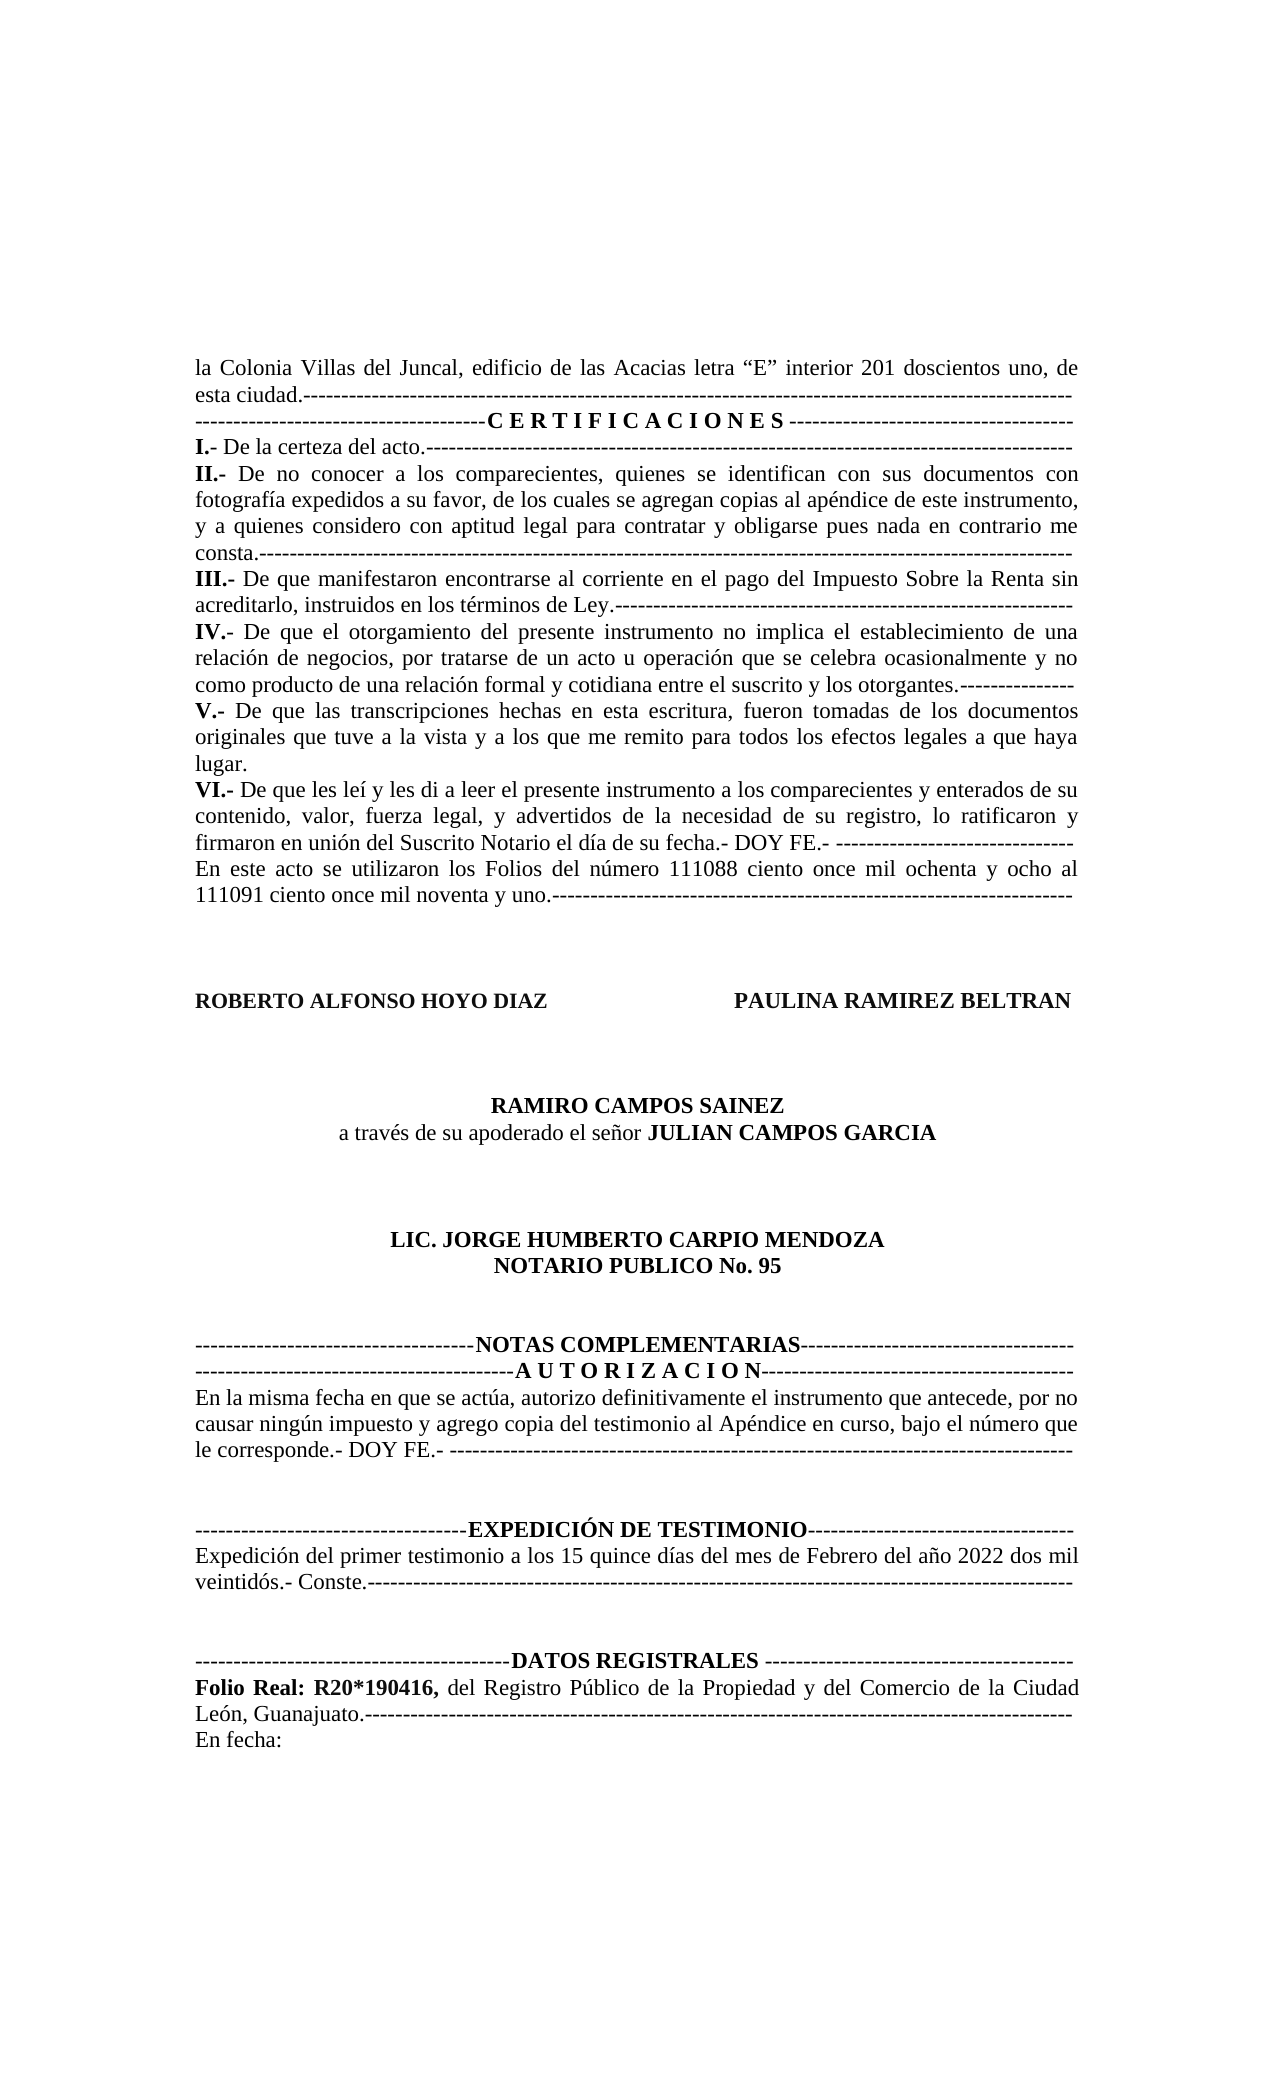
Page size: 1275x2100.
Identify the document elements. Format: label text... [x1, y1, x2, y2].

text C E R T I F I C A C I O N E S [195, 407, 1080, 433]
text III.- De que manifestaron encontrarse al corriente en el pago del Impuesto Sobre la Renta sin acreditarlo, instruidos en los términos de Ley. [195, 565, 1080, 618]
text En este acto se utilizaron los Folios del número 111088 ciento once mil ochenta y ocho al 111091 ciento once mil noventa y uno. [195, 855, 1080, 908]
text A U T O R I Z A C I O N [195, 1357, 1080, 1384]
text EXPEDICIÓN DE TESTIMONIO [195, 1516, 1080, 1542]
text VI.- De que les leí y les di a leer el presente instrumento a los comparecientes y enterados de su contenido, valor, fuerza legal, y advertidos de la necesidad de su registro, lo ratificaron y firmaron en unión del Suscrito Notario el día de su fecha.- DOY FE.- [195, 776, 1080, 855]
text V.- De que las transcripciones hechas en esta escritura, fueron tomadas de los documentos originales que tuve a la vista y a los que me remito para todos los efectos legales a que haya lugar. [195, 697, 1080, 776]
text En fecha: [195, 1726, 1080, 1753]
text ROBERTO ALFONSO HOYO DIAZ PAULINA RAMIREZ BELTRAN [195, 987, 1080, 1013]
text NOTARIO PUBLICO No. 95 [195, 1252, 1080, 1278]
text Folio Real: R20*190416, del Registro Público de la Propiedad y del Comercio de la Ciudad León, Guanajuato. [195, 1674, 1080, 1726]
text NOTAS COMPLEMENTARIAS [195, 1331, 1080, 1357]
text En la misma fecha en que se actúa, autorizo definitivamente el instrumento que antecede, por no causar ningún impuesto y agrego copia del testimonio al Apéndice en curso, bajo el número que le corresponde.- DOY FE.- [195, 1384, 1080, 1463]
text II.- De no conocer a los comparecientes, quienes se identifican con sus documentos con fotografía expedidos a su favor, de los cuales se agregan copias al apéndice de este instrumento, y a quienes considero con aptitud legal para contratar y obligarse pues nada en contrario me consta. [195, 460, 1080, 565]
text IV.- De que el otorgamiento del presente instrumento no implica el establecimiento de una relación de negocios, por tratarse de un acto u operación que se celebra ocasionalmente y no como producto de una relación formal y cotidiana entre el suscrito y los otorgantes. [195, 618, 1080, 697]
text RAMIRO CAMPOS SAINEZ [195, 1092, 1080, 1119]
text DATOS REGISTRALES [195, 1647, 1080, 1674]
text LIC. JORGE HUMBERTO CARPIO MENDOZA [195, 1226, 1080, 1252]
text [195, 354, 1080, 407]
text a través de su apoderado el señor JULIAN CAMPOS GARCIA [195, 1119, 1080, 1145]
text Expedición del primer testimonio a los 15 quince días del mes de Febrero del año 2022 dos mil veintidós.- Conste. [195, 1542, 1080, 1595]
text I.- De la certeza del acto. [195, 433, 1080, 460]
